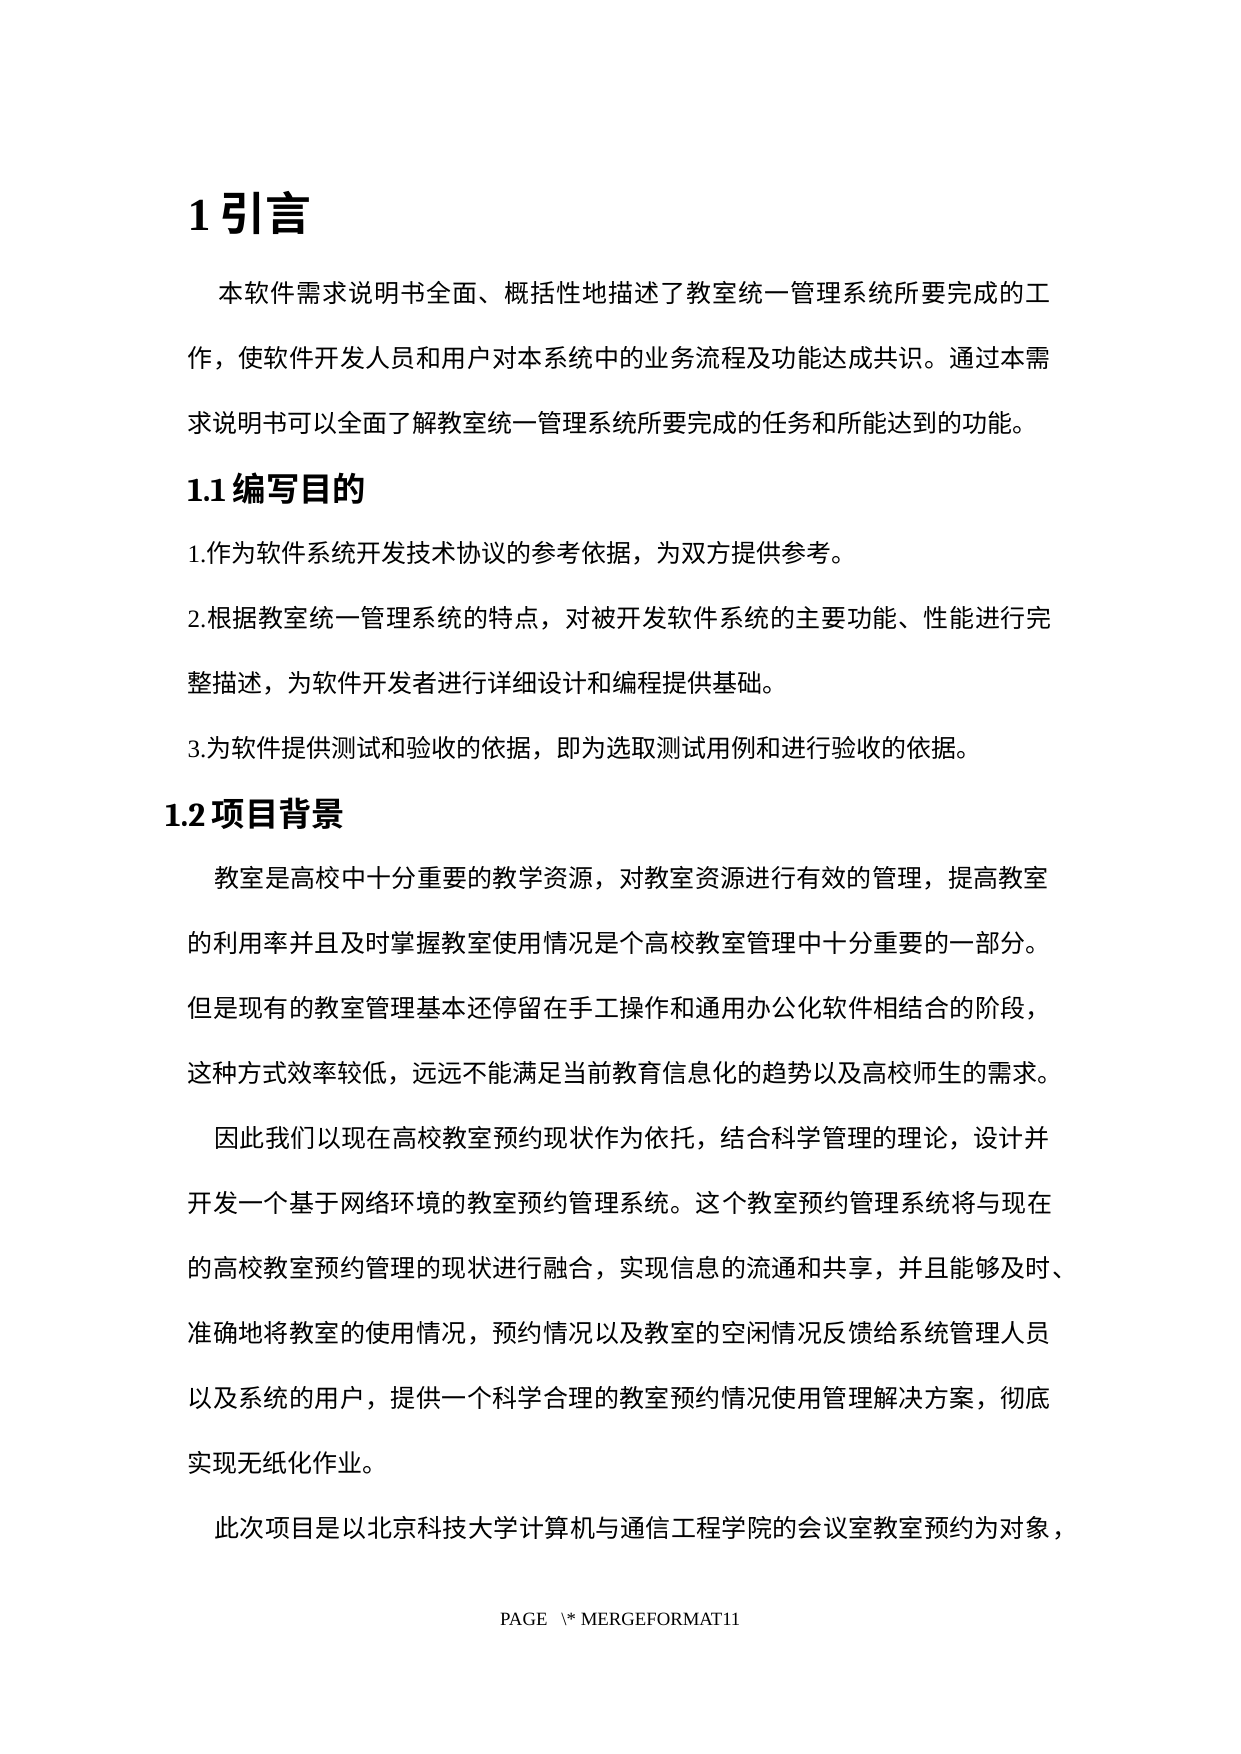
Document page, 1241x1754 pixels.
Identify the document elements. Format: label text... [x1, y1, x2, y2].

text 教室是高校中十分重要的教学资源，对教室资源进行有效的管理，提高教室的利用率并且及时掌握教室使用情况是个高校教室管理中十分重要的一部分。但是现有的教室管理基本还停留在手工操作和通用办公化软件相结合的阶段，这种方式效率较低，远远不能满足当前教育信息化的趋势以及高校师生的需求。 [187, 844, 1053, 1104]
subtitle 本软件需求说明书全面、概括性地描述了教室统一管理系统所要完成的工作，使软件开发人员和用户对本系统中的业务流程及功能达成共识。通过本需求说明书可以全面了解教室统一管理系统所要完成的任务和所能达到的功能。 [187, 259, 1053, 454]
text 3.为软件提供测试和验收的依据，即为选取测试用例和进行验收的依据。 [187, 714, 1053, 779]
subtitle 1.1编写目的 [187, 454, 1053, 519]
text 2.根据教室统一管理系统的特点，对被开发软件系统的主要功能、性能进行完整描述，为软件开发者进行详细设计和编程提供基础。 [187, 584, 1053, 714]
subtitle 1引言 [187, 162, 1053, 259]
text 因此我们以现在高校教室预约现状作为依托，结合科学管理的理论，设计并开发一个基于网络环境的教室预约管理系统。这个教室预约管理系统将与现在的高校教室预约管理的现状进行融合，实现信息的流通和共享，并且能够及时、准确地将教室的使用情况，预约情况以及教室的空闲情况反馈给系统管理人员以及系统的用户，提供一个科学合理的教室预约情况使用管理解决方案，彻底实现无纸化作业。 [187, 1104, 1053, 1494]
text 1.作为软件系统开发技术协议的参考依据，为双方提供参考。 [187, 519, 1053, 584]
list 1.2项目背景 [143, 779, 1053, 844]
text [187, 1494, 1053, 1559]
